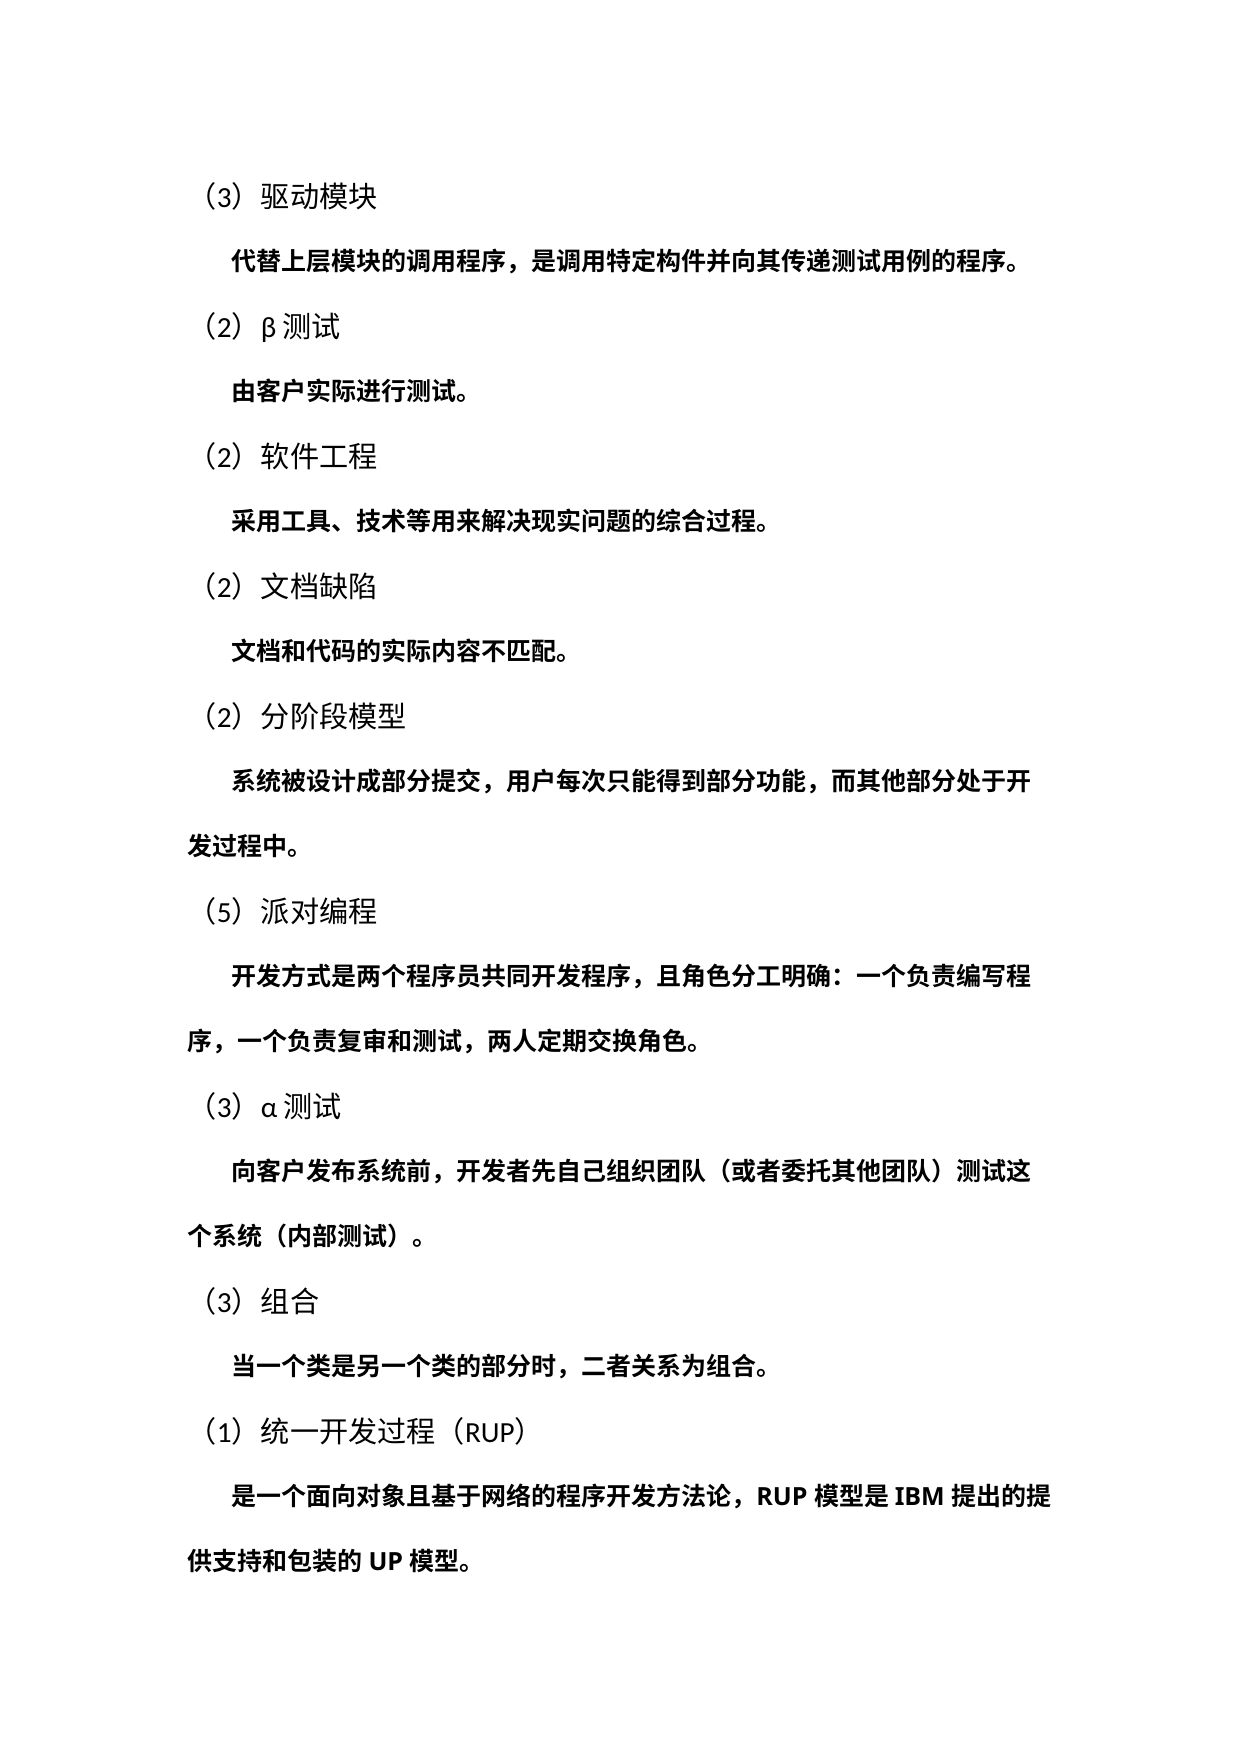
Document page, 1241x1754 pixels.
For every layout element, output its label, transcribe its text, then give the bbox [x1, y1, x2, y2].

text 当一个类是另一个类的部分时，二者关系为组合。 [187, 1332, 1053, 1397]
text 采用工具、技术等用来解决现实问题的综合过程。 [187, 487, 1053, 552]
list （3）驱动模块 [187, 162, 1053, 227]
text 由客户实际进行测试。 [187, 357, 1053, 422]
list （2）软件工程 [187, 422, 1053, 487]
list （5）派对编程 [187, 877, 1053, 942]
text 开发方式是两个程序员共同开发程序，且角色分工明确：一个负责编写程序，一个负责复审和测试，两人定期交换角色。 [187, 942, 1053, 1072]
list （2）β测试 [187, 292, 1053, 357]
list （2）文档缺陷 [187, 552, 1053, 617]
text 是一个面向对象且基于网络的程序开发方法论，RUP 模型是 IBM 提出的提供支持和包装的 UP 模型。 [187, 1462, 1053, 1592]
list （3）组合 [187, 1267, 1053, 1332]
text 代替上层模块的调用程序，是调用特定构件并向其传递测试用例的程序。 [187, 227, 1053, 292]
text 文档和代码的实际内容不匹配。 [187, 617, 1053, 682]
list （2）分阶段模型 [187, 682, 1053, 747]
text 系统被设计成部分提交，用户每次只能得到部分功能，而其他部分处于开发过程中。 [187, 747, 1053, 877]
list （1）统一开发过程（RUP） [187, 1397, 1053, 1462]
list （3）α测试 [187, 1072, 1053, 1137]
text 向客户发布系统前，开发者先自己组织团队（或者委托其他团队）测试这个系统（内部测试）。 [187, 1137, 1053, 1267]
